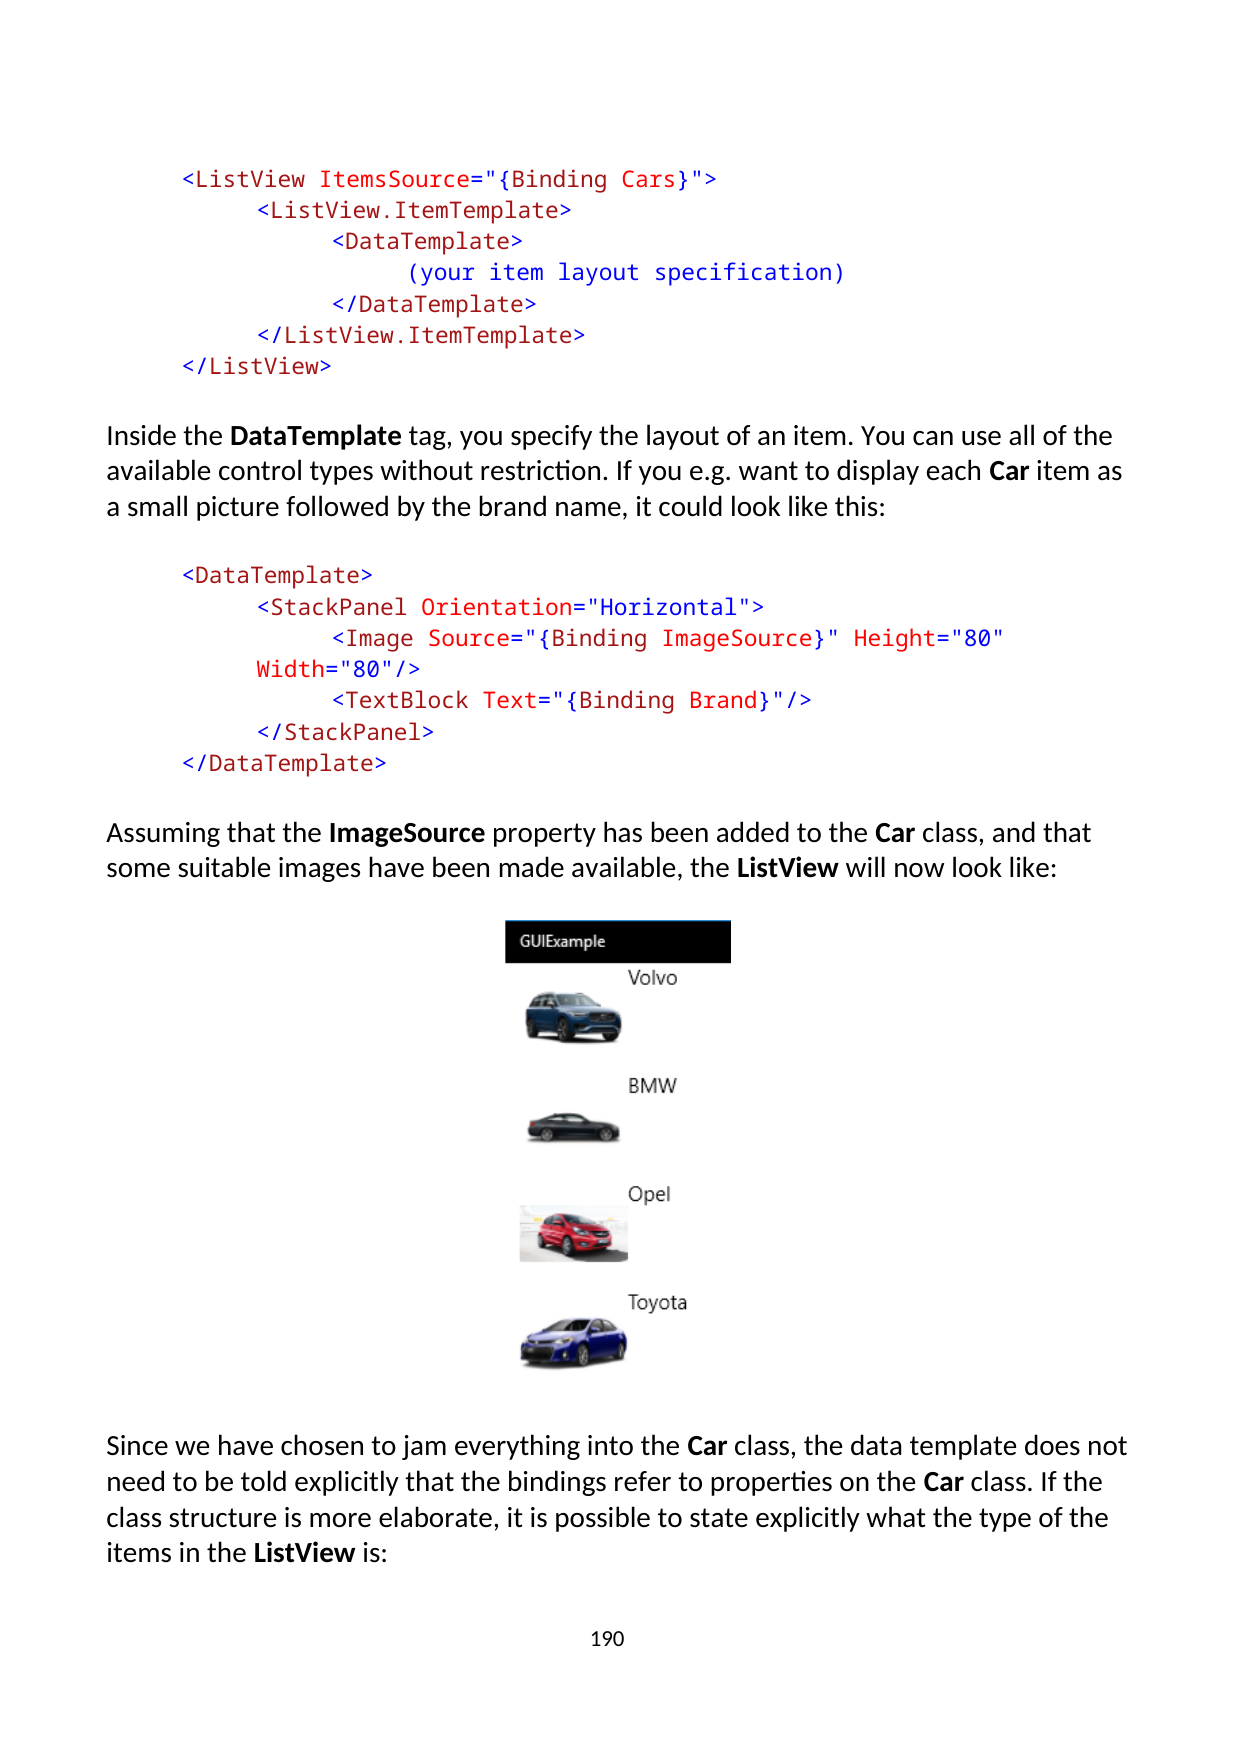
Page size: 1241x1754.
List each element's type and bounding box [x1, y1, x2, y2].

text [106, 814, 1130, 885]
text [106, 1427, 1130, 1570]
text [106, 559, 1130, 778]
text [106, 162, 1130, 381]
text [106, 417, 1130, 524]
picture [505, 920, 731, 1392]
